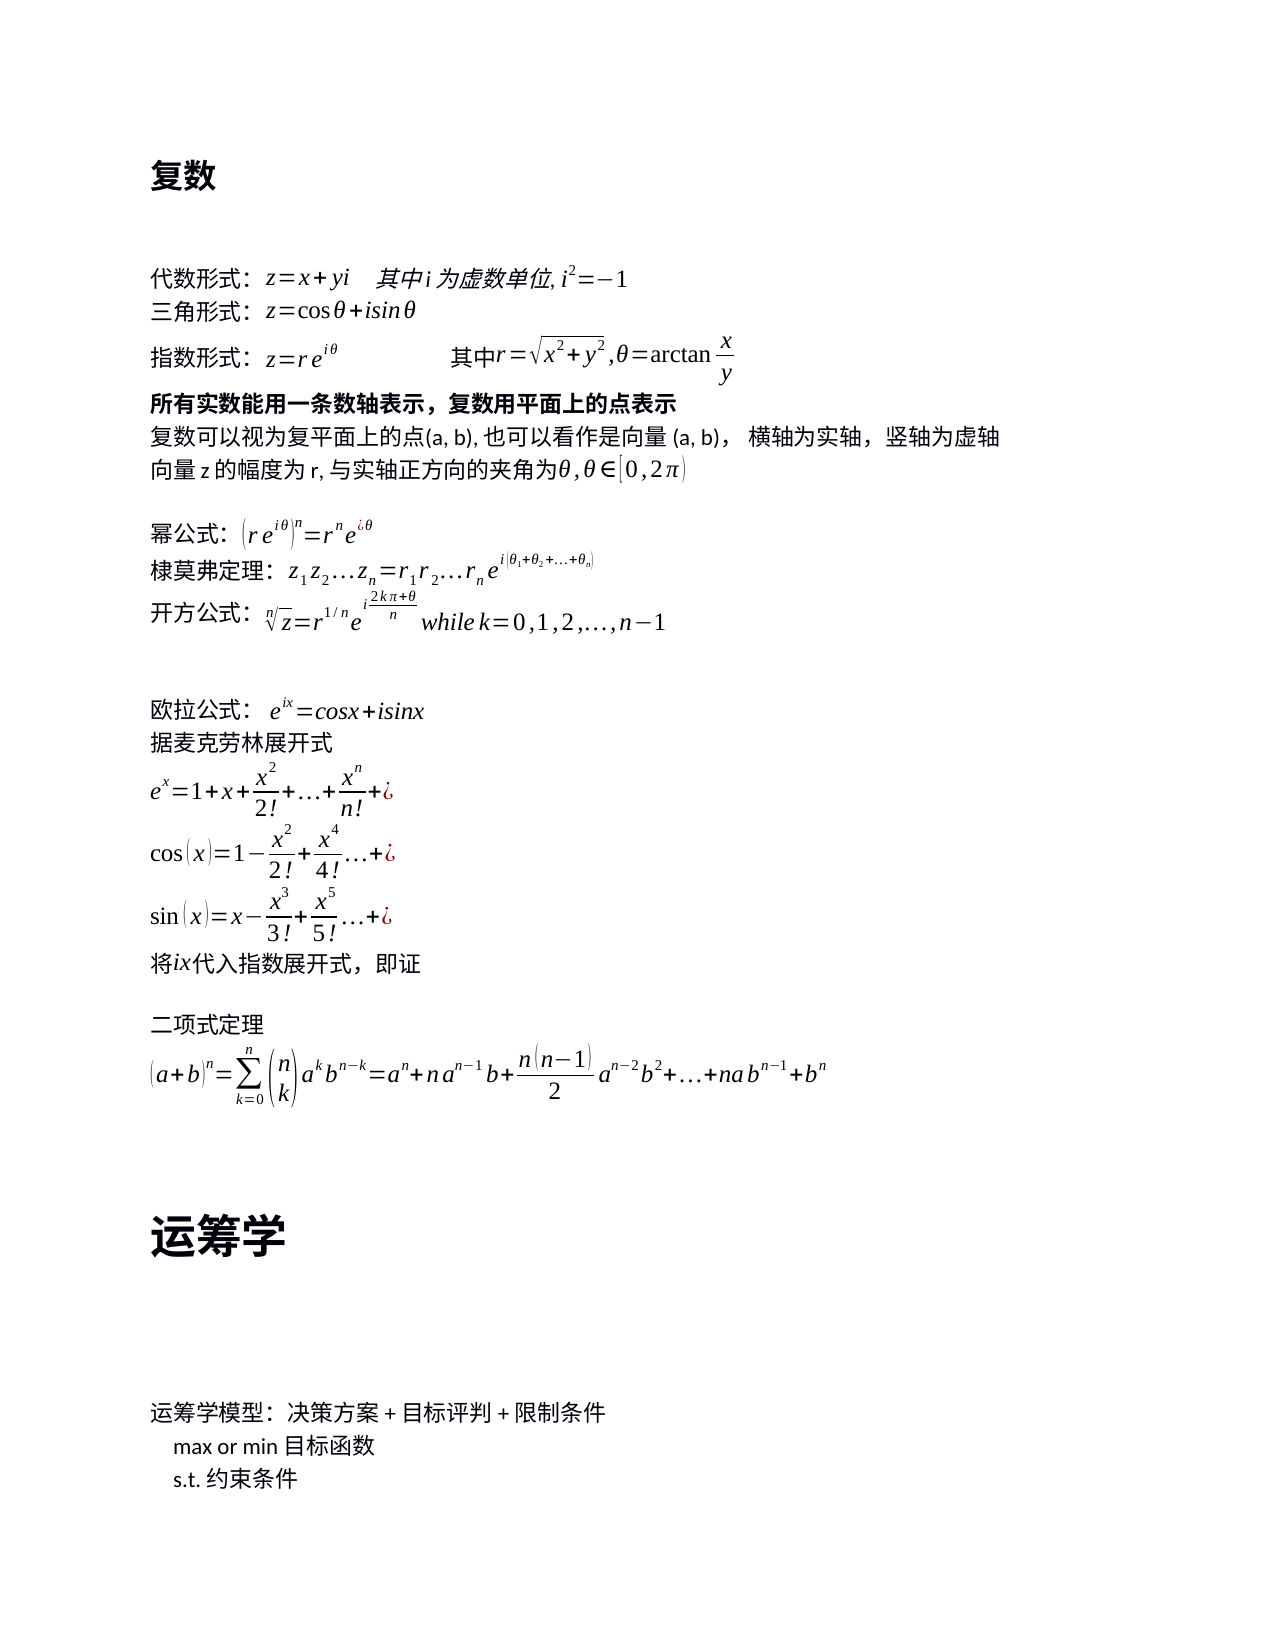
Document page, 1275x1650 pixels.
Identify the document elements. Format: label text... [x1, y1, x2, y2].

text 所有实数能用一条数轴表示，复数用平面上的点表示 [150, 386, 1125, 419]
text 据麦克劳林展开式 [150, 725, 1125, 758]
text max or min 目标函数 [173, 1428, 1125, 1461]
text 将代入指数展开式，即证 [150, 946, 1125, 979]
text 指数形式： 其中 [150, 327, 1125, 386]
subtitle 复数 [150, 150, 1125, 198]
text 复数可以视为复平面上的点(a, b), 也可以看作是向量 (a, b)， 横轴为实轴，竖轴为虚轴 [150, 419, 1125, 452]
text 幂公式： [150, 513, 1125, 551]
text 开方公式： [150, 588, 1125, 636]
text 代数形式： 其中i为虚数单位, [150, 260, 1125, 294]
text 三角形式： [150, 294, 1125, 327]
text 向量z的幅度为r, 与实轴正方向的夹角为 [150, 452, 1125, 486]
text 运筹学模型：决策方案 + 目标评判 + 限制条件 [150, 1395, 1125, 1428]
text 棣莫弗定理： [150, 551, 1125, 588]
text 二项式定理 [150, 1007, 1125, 1040]
text s.t. 约束条件 [173, 1461, 1125, 1494]
subtitle 运筹学 [150, 1201, 1125, 1267]
text 欧拉公式： [150, 692, 1125, 725]
